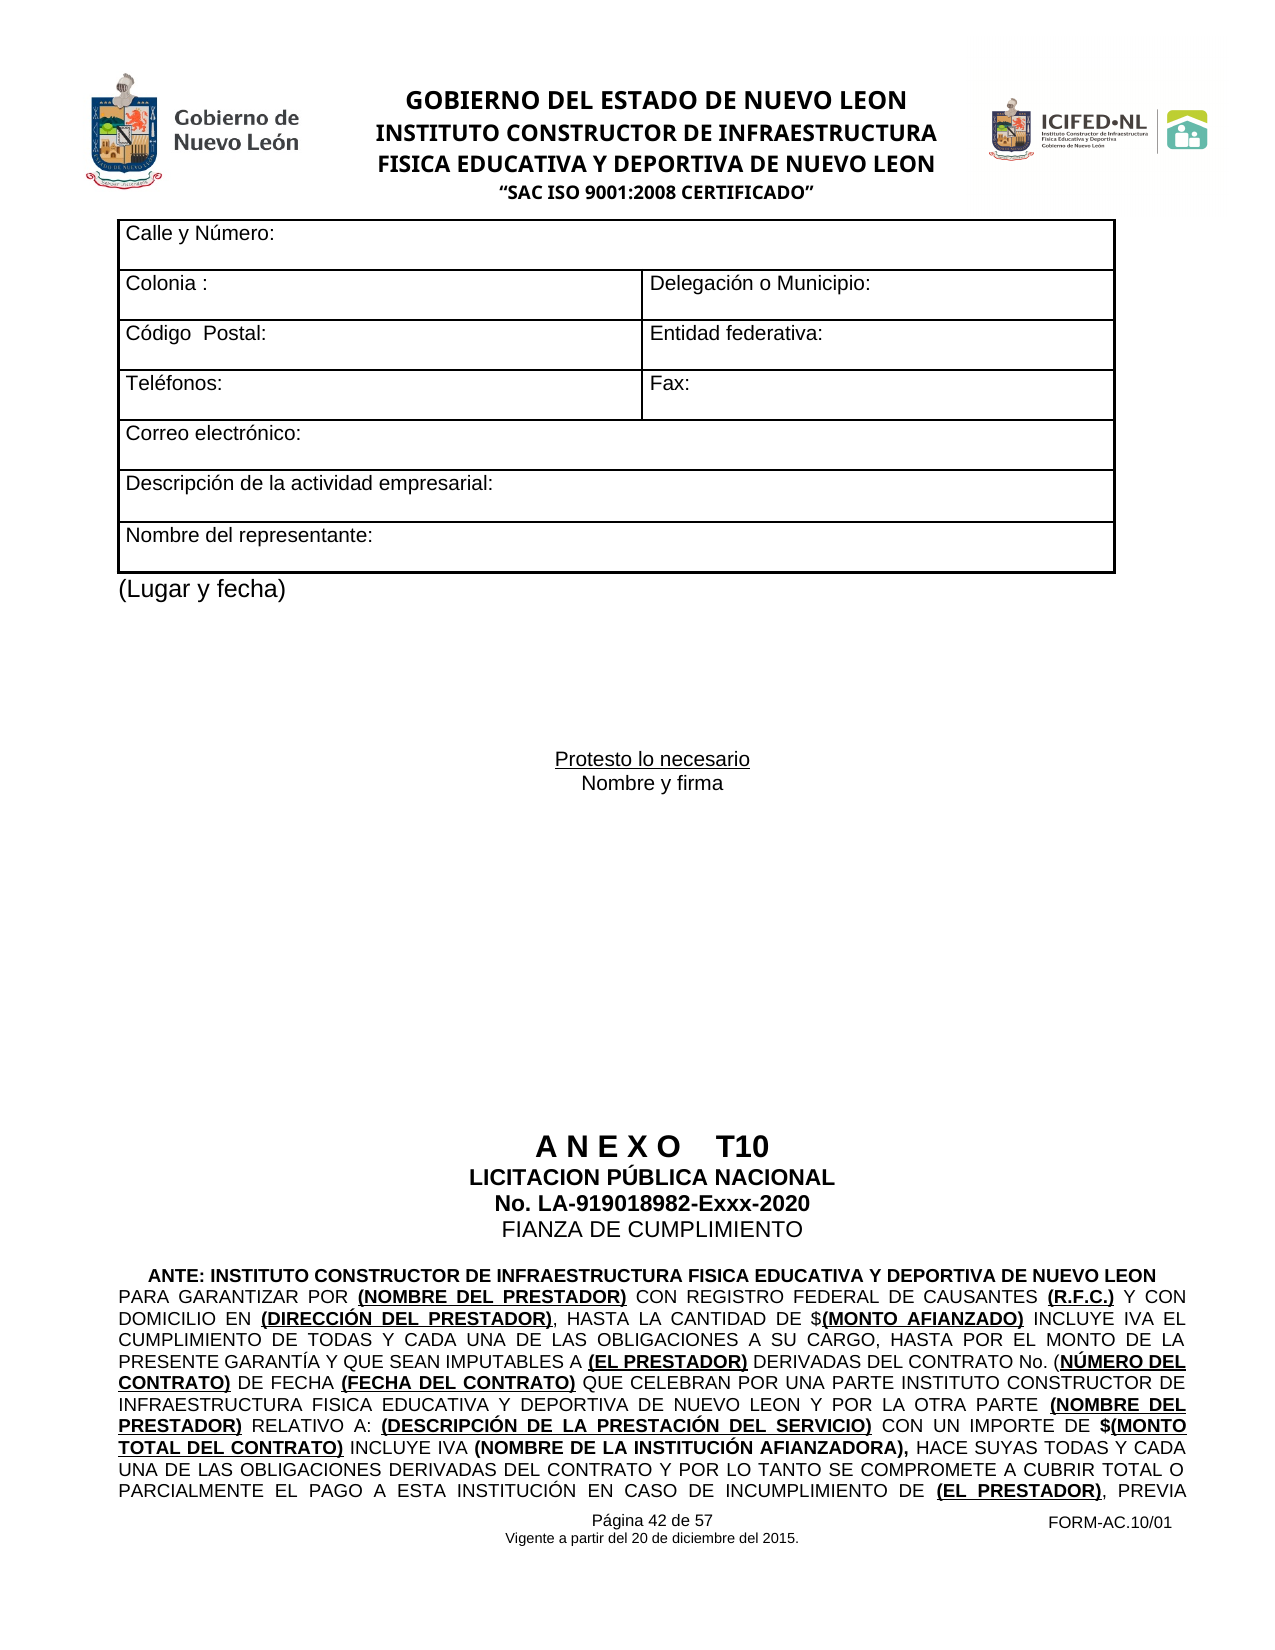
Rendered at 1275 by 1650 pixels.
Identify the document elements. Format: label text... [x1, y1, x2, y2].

table_cell Correo electrónico: [120, 421, 1113, 469]
picture [72, 60, 312, 196]
table_cell Nombre del representante: [120, 523, 1113, 571]
table_cell Delegación o Municipio: [643, 271, 1113, 319]
text LICITACION PÚBLICA NACIONAL [118, 1164, 1186, 1190]
table_cell Colonia : [120, 271, 641, 319]
text FIANZA DE CUMPLIMIENTO [118, 1216, 1186, 1243]
text Nombre y firma [118, 771, 1186, 795]
table_cell Entidad federativa: [643, 321, 1113, 369]
table_cell Fax: [643, 371, 1113, 419]
subtitle A N E X O t10 [118, 1128, 1186, 1164]
text Protesto lo necesario [118, 747, 1186, 771]
table_cell Código Postal: [120, 321, 641, 369]
table_cell Calle y Número: [120, 221, 1113, 269]
table_cell Teléfonos: [120, 371, 641, 419]
table_cell Descripción de la actividad empresarial: [120, 471, 1113, 521]
text ANTE: INSTITUTO CONSTRUCTOR DE INFRAESTRUCTURA FISICA EDUCATIVA Y DEPORTIVA DE NUEVO LEON [118, 1264, 1186, 1286]
text No. LA-919018982-Exxx-2020 [118, 1190, 1186, 1216]
picture [966, 36, 1229, 217]
